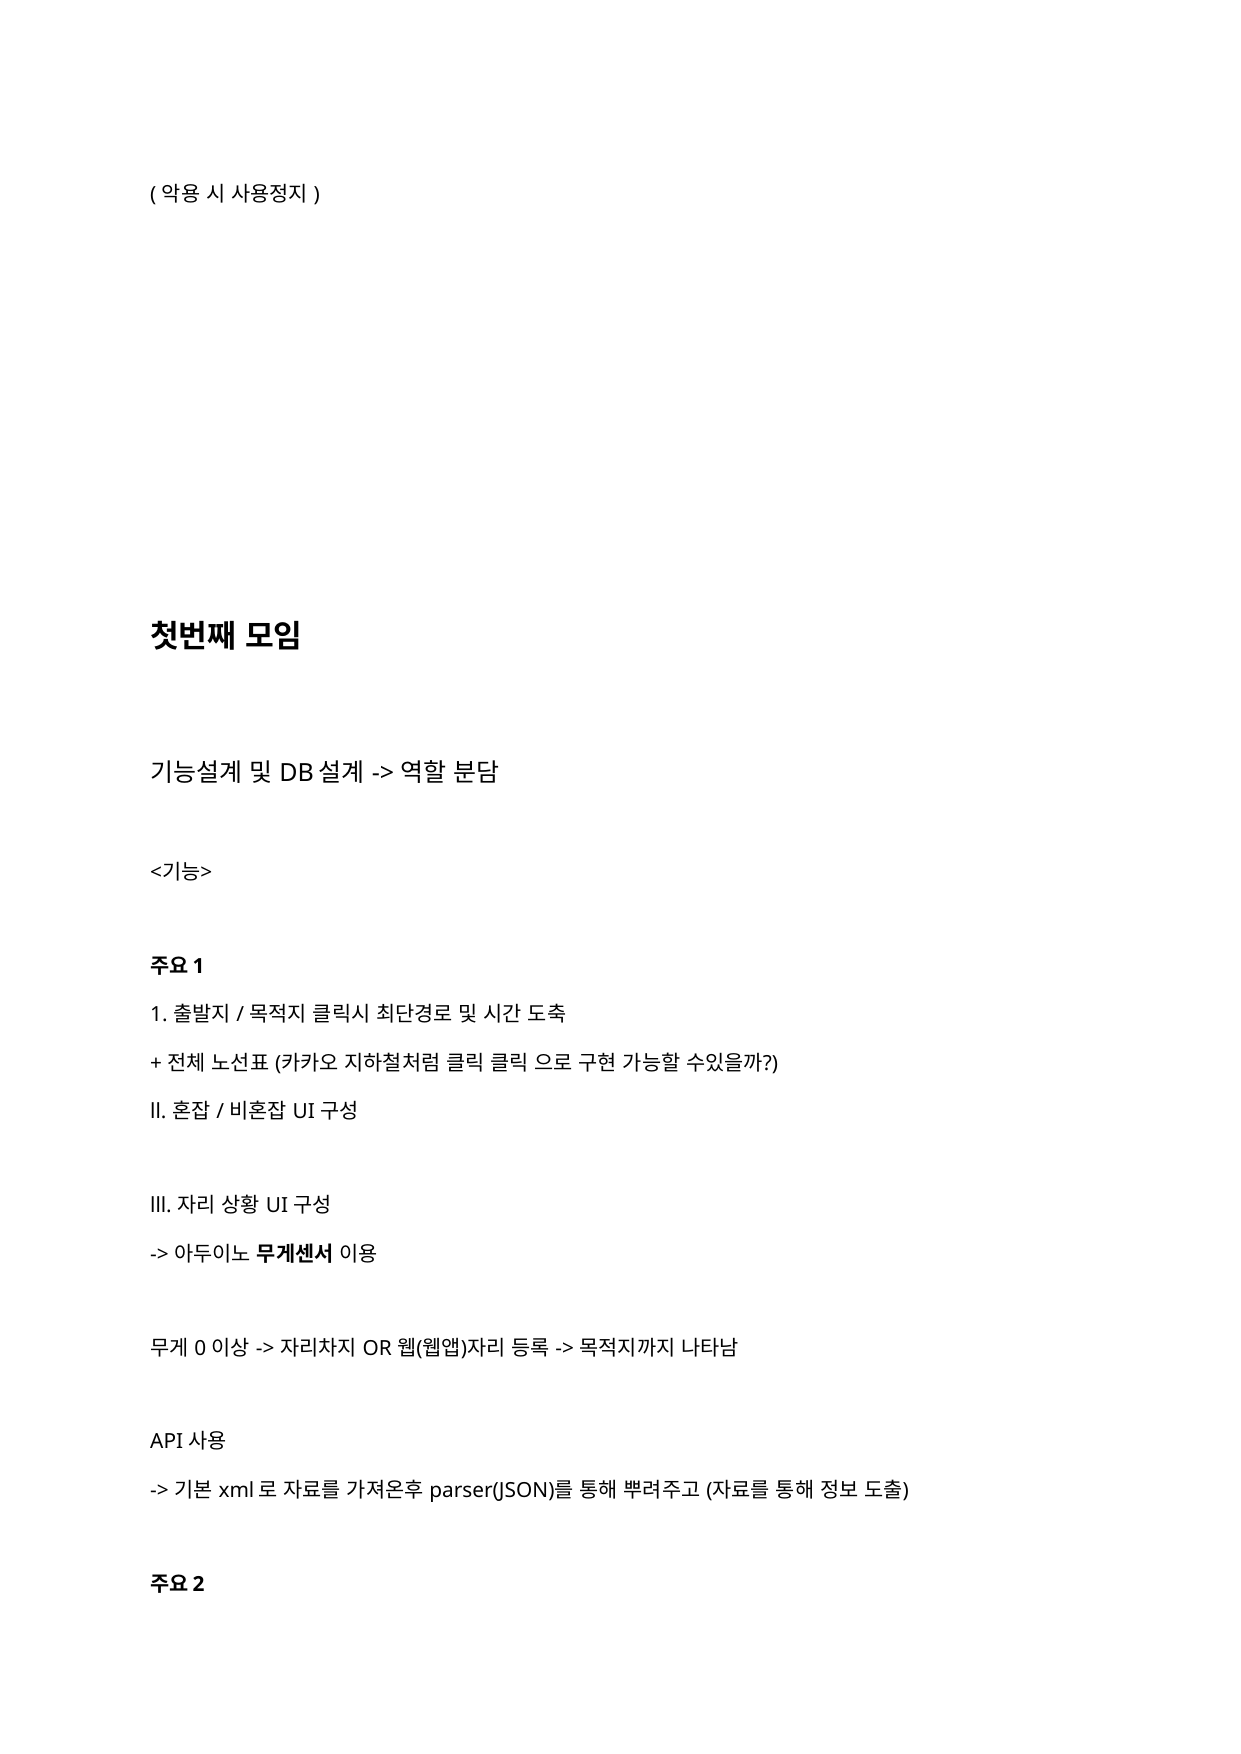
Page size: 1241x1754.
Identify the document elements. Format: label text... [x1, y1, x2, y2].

text ( 악용 시 사용정지 ) [150, 177, 1090, 207]
text -> 아두이노 무게센서 이용 [150, 1237, 1090, 1267]
text API 사용 [150, 1424, 1090, 1455]
text 주요1 [150, 949, 1090, 979]
text 주요2 [150, 1567, 1090, 1597]
text <기능> [150, 855, 1090, 886]
text -> 기본 xml로 자료를 가져온후 parser(JSON)를 통해 뿌려주고 (자료를 통해 정보 도출) [150, 1473, 1090, 1503]
text 기능설계 및 DB설계 -> 역할 분담 [150, 752, 1090, 788]
text 첫번째 모임 [150, 612, 1090, 657]
text ll. 혼잡 / 비혼잡 UI 구성 [150, 1094, 1090, 1125]
text lll. 자리 상황 UI 구성 [150, 1188, 1090, 1219]
text + 전체 노선표 (카카오 지하철처럼 클릭 클릭 으로 구현 가능할 수있을까?) [150, 1046, 1090, 1076]
text 무게 0 이상 -> 자리차지 OR 웹(웹앱)자리 등록 -> 목적지까지 나타남 [150, 1331, 1090, 1361]
list 출발지 / 목적지 클릭시 최단경로 및 시간 도축 [150, 998, 1090, 1028]
